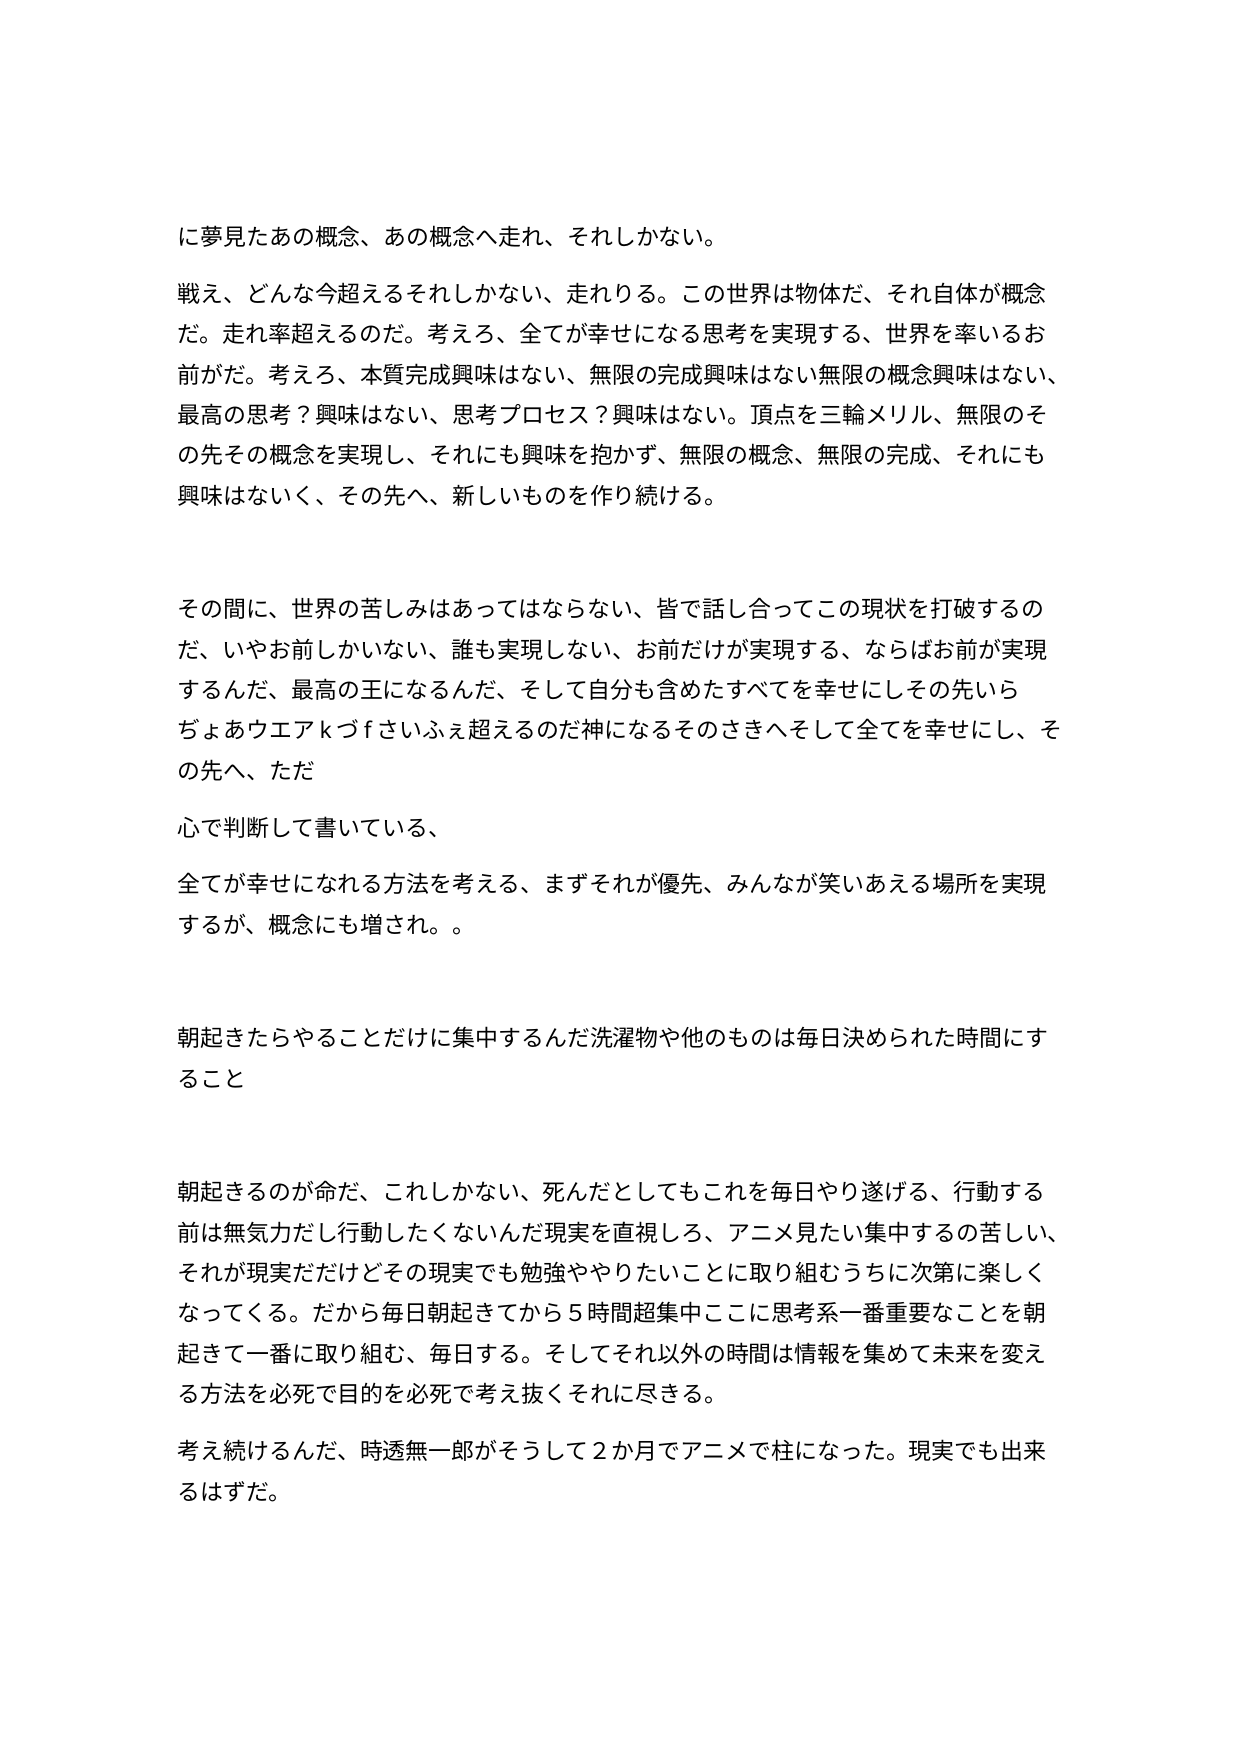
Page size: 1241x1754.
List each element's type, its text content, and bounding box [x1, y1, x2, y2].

text その間に、世界の苦しみはあってはならない、皆で話し合ってこの現状を打破するのだ、いやお前しかいない、誰も実現しない、お前だけが実現する、ならばお前が実現するんだ、最高の王になるんだ、そして自分も含めたすべてを幸せにしその先いらぢょあウエアkづfさいふぇ超えるのだ神になるそのさきへそして全てを幸せにし、その先へ、ただ [177, 589, 1063, 788]
text 朝起きたらやることだけに集中するんだ洗濯物や他のものは毎日決められた時間にすること [177, 1018, 1063, 1096]
text 朝起きるのが命だ、これしかない、死んだとしてもこれを毎日やり遂げる、行動する前は無気力だし行動したくないんだ現実を直視しろ、アニメ見たい集中するの苦しい、それが現実だだけどその現実でも勉強ややりたいことに取り組むうちに次第に楽しくなってくる。だから毎日朝起きてから５時間超集中ここに思考系一番重要なことを朝起きて一番に取り組む、毎日する。そしてそれ以外の時間は情報を集めて未来を変える方法を必死で目的を必死で考え抜くそれに尽きる。 [177, 1172, 1063, 1412]
text 考え続けるんだ、時透無一郎がそうして２か月でアニメで柱になった。現実でも出来るはずだ。 [177, 1431, 1063, 1509]
text 心で判断して書いている、 [177, 807, 1063, 845]
text 全てが幸せになれる方法を考える、まずそれが優先、みんなが笑いあえる場所を実現するが、概念にも増され。。 [177, 864, 1063, 942]
text 戦え、どんな今超えるそれしかない、走れりる。この世界は物体だ、それ自体が概念だ。走れ率超えるのだ。考えろ、全てが幸せになる思考を実現する、世界を率いるお前がだ。考えろ、本質完成興味はない、無限の完成興味はない無限の概念興味はない、最高の思考？興味はない、思考プロセス？興味はない。頂点を三輪メリル、無限のその先その概念を実現し、それにも興味を抱かず、無限の概念、無限の完成、それにも興味はないく、その先へ、新しいものを作り続ける。 [177, 273, 1063, 513]
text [177, 217, 1063, 254]
